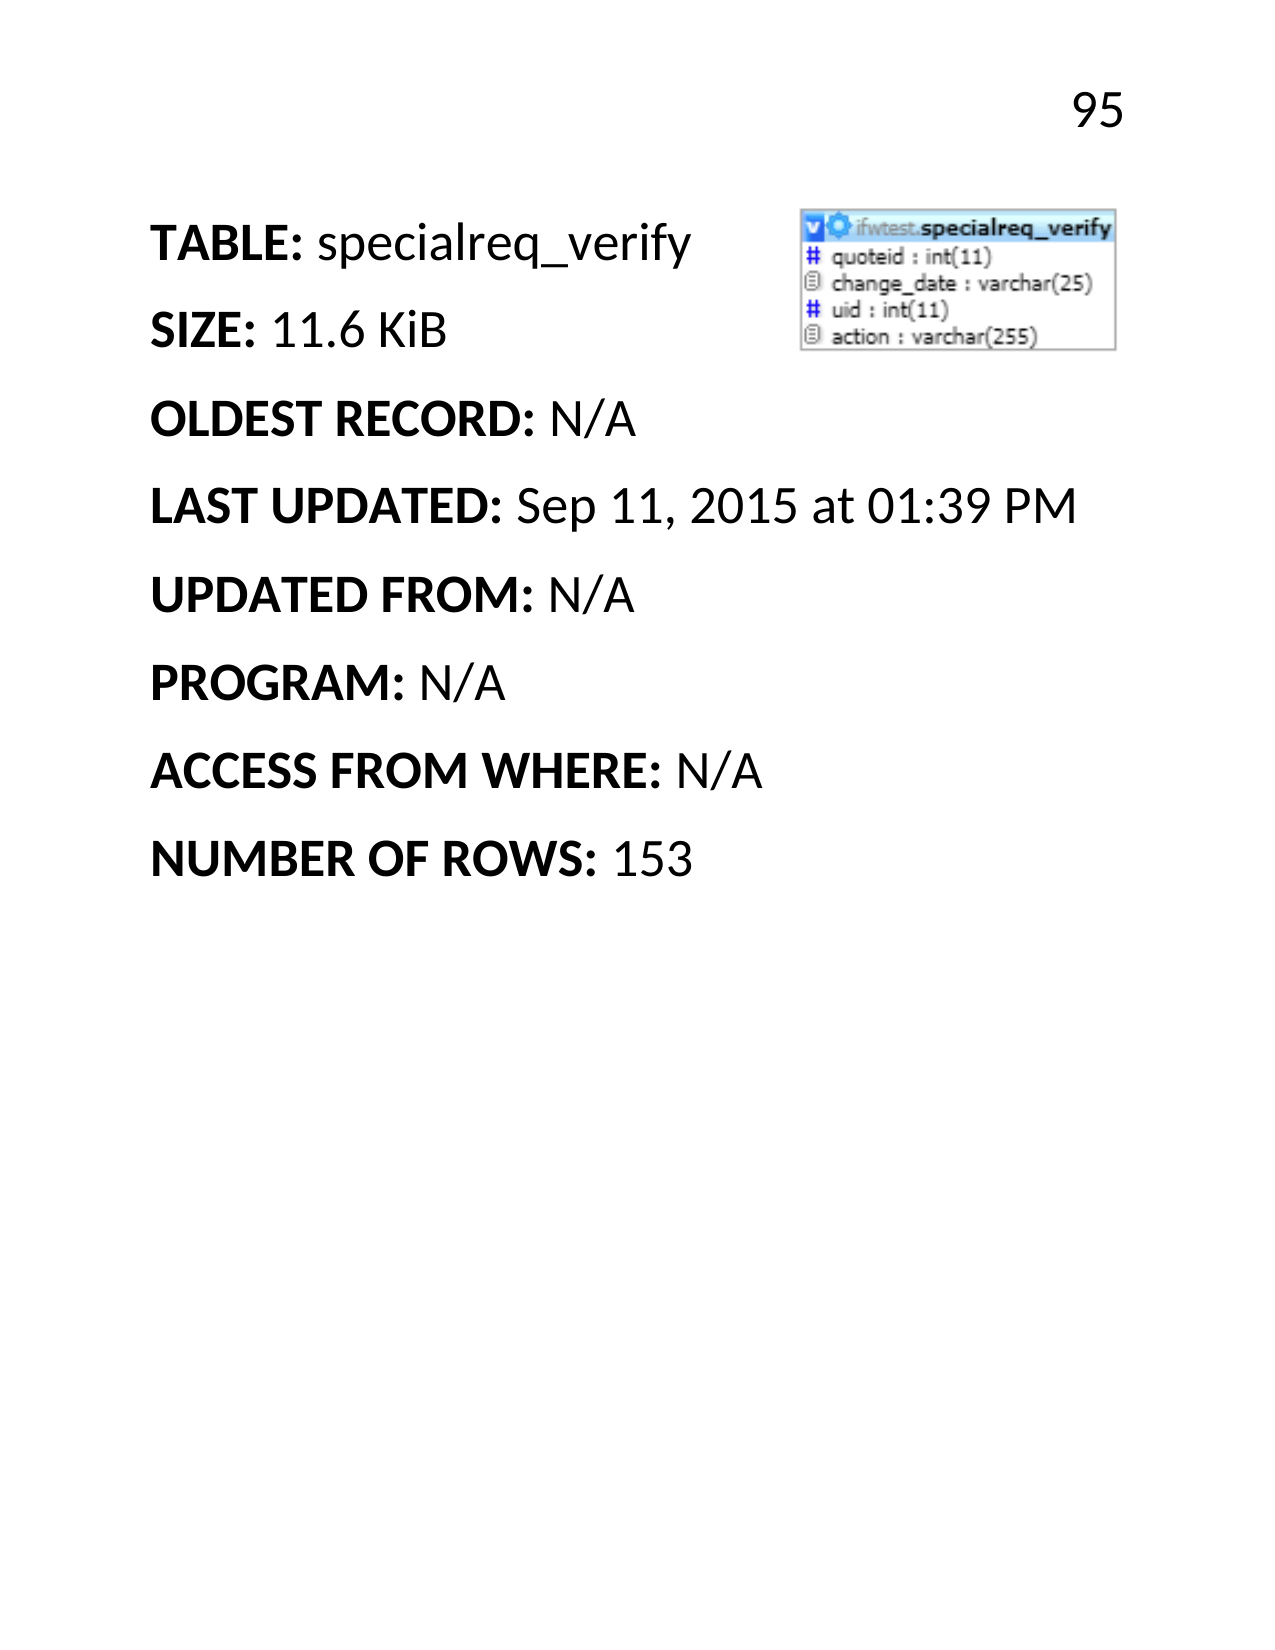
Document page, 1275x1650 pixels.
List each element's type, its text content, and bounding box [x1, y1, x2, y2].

text NUMBER OF ROWS: 153 [150, 823, 1125, 889]
text TABLE: specialreq_verify [150, 207, 794, 273]
text LAST UPDATED: Sep 11, 2015 at 01:39 PM [150, 471, 1125, 537]
text PROGRAM: N/A [150, 647, 1125, 713]
picture [794, 207, 1126, 358]
text SIZE: 11.6 KiB [150, 295, 1125, 361]
text OLDEST RECORD: N/A [150, 383, 1125, 449]
text UPDATED FROM: N/A [150, 559, 1125, 626]
text ACCESS FROM WHERE: N/A [150, 735, 1125, 802]
